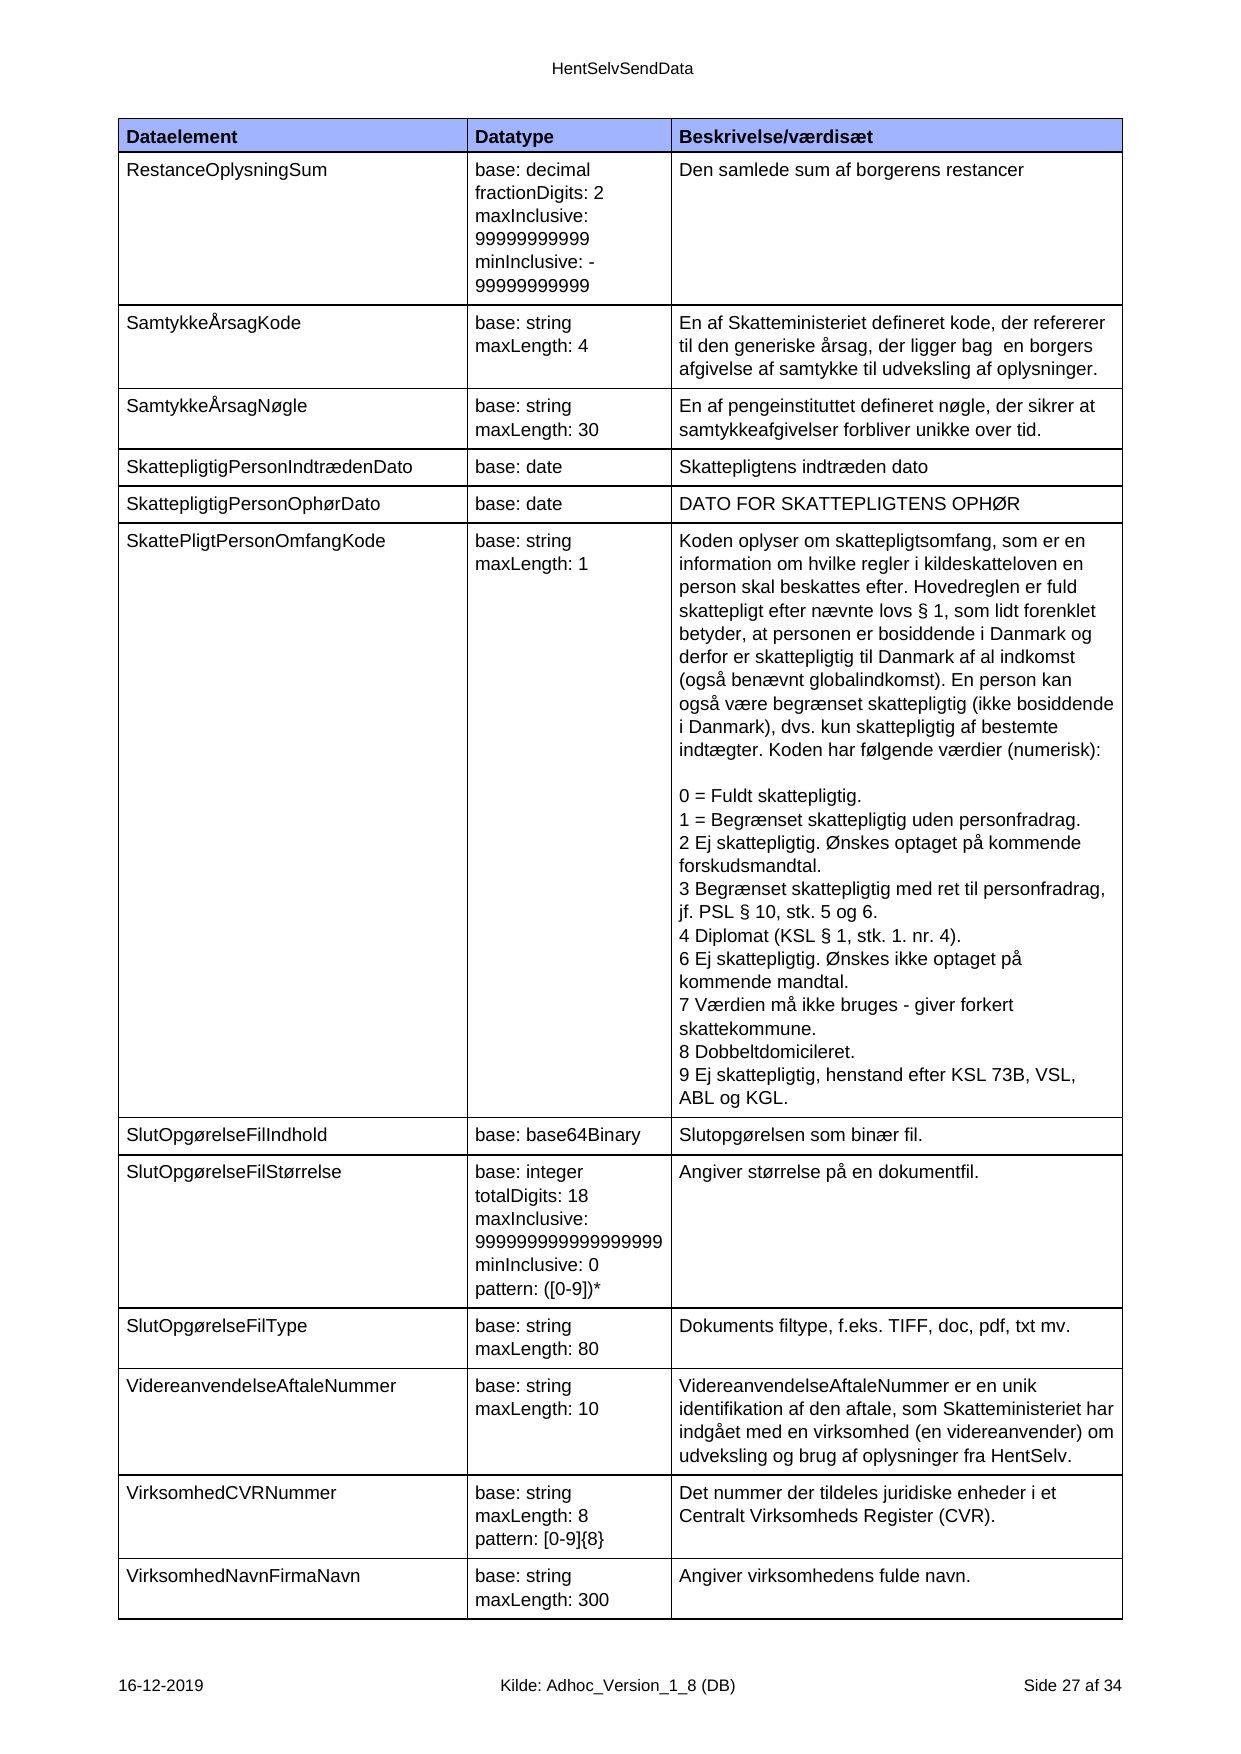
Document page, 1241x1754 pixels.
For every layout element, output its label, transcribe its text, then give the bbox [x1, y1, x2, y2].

table_cell SlutOpgørelseFilIndhold [119, 1118, 467, 1154]
table_cell Slutopgørelsen som binær fil. [672, 1118, 1122, 1154]
table_cell VirksomhedNavnFirmaNavn [119, 1559, 467, 1618]
table_cell base: base64Binary [468, 1118, 671, 1154]
table_cell base: string maxLength: 300 [468, 1559, 671, 1618]
table_cell VidereanvendelseAftaleNummer [119, 1369, 467, 1474]
table_cell Det nummer der tildeles juridiske enheder i et Centralt Virksomheds Register (CVR). [672, 1476, 1122, 1558]
table_cell En af pengeinstituttet defineret nøgle, der sikrer at samtykkeafgivelser forbliver unikke over tid. [672, 389, 1122, 448]
table_cell En af Skatteministeriet defineret kode, der refererer til den generiske årsag, der ligger bag en borgers afgivelse af samtykke til udveksling af oplysninger. [672, 306, 1122, 388]
table_cell SkattepligtigPersonIndtrædenDato [119, 450, 467, 485]
table_header Dataelement [119, 119, 467, 151]
table_cell base: string maxLength: 80 [468, 1309, 671, 1367]
table_cell base: string maxLength: 10 [468, 1369, 671, 1474]
table_cell base: date [468, 487, 671, 522]
table_cell base: string maxLength: 1 [468, 524, 671, 1117]
table_cell base: integer totalDigits: 18 maxInclusive: 999999999999999999 minInclusive: 0 pattern: ([0-9])* [468, 1156, 671, 1307]
table_cell SlutOpgørelseFilType [119, 1309, 467, 1367]
table_cell Den samlede sum af borgerens restancer [672, 153, 1122, 304]
table_header Datatype [468, 119, 671, 151]
table_cell VidereanvendelseAftaleNummer er en unik identifikation af den aftale, som Skatteministeriet har indgået med en virksomhed (en videreanvender) om udveksling og brug af oplysninger fra HentSelv. [672, 1369, 1122, 1474]
table_cell Dokuments filtype, f.eks. TIFF, doc, pdf, txt mv. [672, 1309, 1122, 1367]
table_cell base: date [468, 450, 671, 485]
table_cell SamtykkeÅrsagKode [119, 306, 467, 388]
table_cell DATO FOR SKATTEPLIGTENS OPHØR [672, 487, 1122, 522]
table_cell VirksomhedCVRNummer [119, 1476, 467, 1558]
table_cell SamtykkeÅrsagNøgle [119, 389, 467, 448]
table_cell Skattepligtens indtræden dato [672, 450, 1122, 485]
table_cell base: string maxLength: 30 [468, 389, 671, 448]
table_cell SkattePligtPersonOmfangKode [119, 524, 467, 1117]
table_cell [468, 153, 671, 304]
table_cell RestanceOplysningSum [119, 153, 467, 304]
table_cell SlutOpgørelseFilStørrelse [119, 1156, 467, 1307]
table_cell Angiver virksomhedens fulde navn. [672, 1559, 1122, 1618]
table_cell SkattepligtigPersonOphørDato [119, 487, 467, 522]
table_cell base: string maxLength: 8 pattern: [0-9]{8} [468, 1476, 671, 1558]
table_cell Koden oplyser om skattepligtsomfang, som er en information om hvilke regler i kildeskatteloven en person skal beskattes efter. Hovedreglen er fuld skattepligt efter nævnte lovs § 1, som lidt forenklet betyder, at personen er bosiddende i Danmark og derfor er skattepligtig til Danmark af al indkomst (også benævnt globalindkomst). En person kan også være begrænset skattepligtig (ikke bosiddende i Danmark), dvs. kun skattepligtig af bestemte indtægter. Koden har følgende værdier (numerisk): 0 = Fuldt skattepligtig. 1 = Begrænset skattepligtig uden personfradrag. 2 Ej skattepligtig. Ønskes optaget på kommende forskudsmandtal. 3 Begrænset skattepligtig med ret til personfradrag, jf. PSL § 10, stk. 5 og 6. 4 Diplomat (KSL § 1, stk. 1. nr. 4). 6 Ej skattepligtig. Ønskes ikke optaget på kommende mandtal. 7 Værdien må ikke bruges - giver forkert skattekommune. 8 Dobbeltdomicileret. 9 Ej skattepligtig, henstand efter KSL 73B, VSL, ABL og KGL. [672, 524, 1122, 1117]
table_header Beskrivelse/værdisæt [672, 119, 1122, 151]
table_cell Angiver størrelse på en dokumentfil. [672, 1156, 1122, 1307]
table_cell base: string maxLength: 4 [468, 306, 671, 388]
